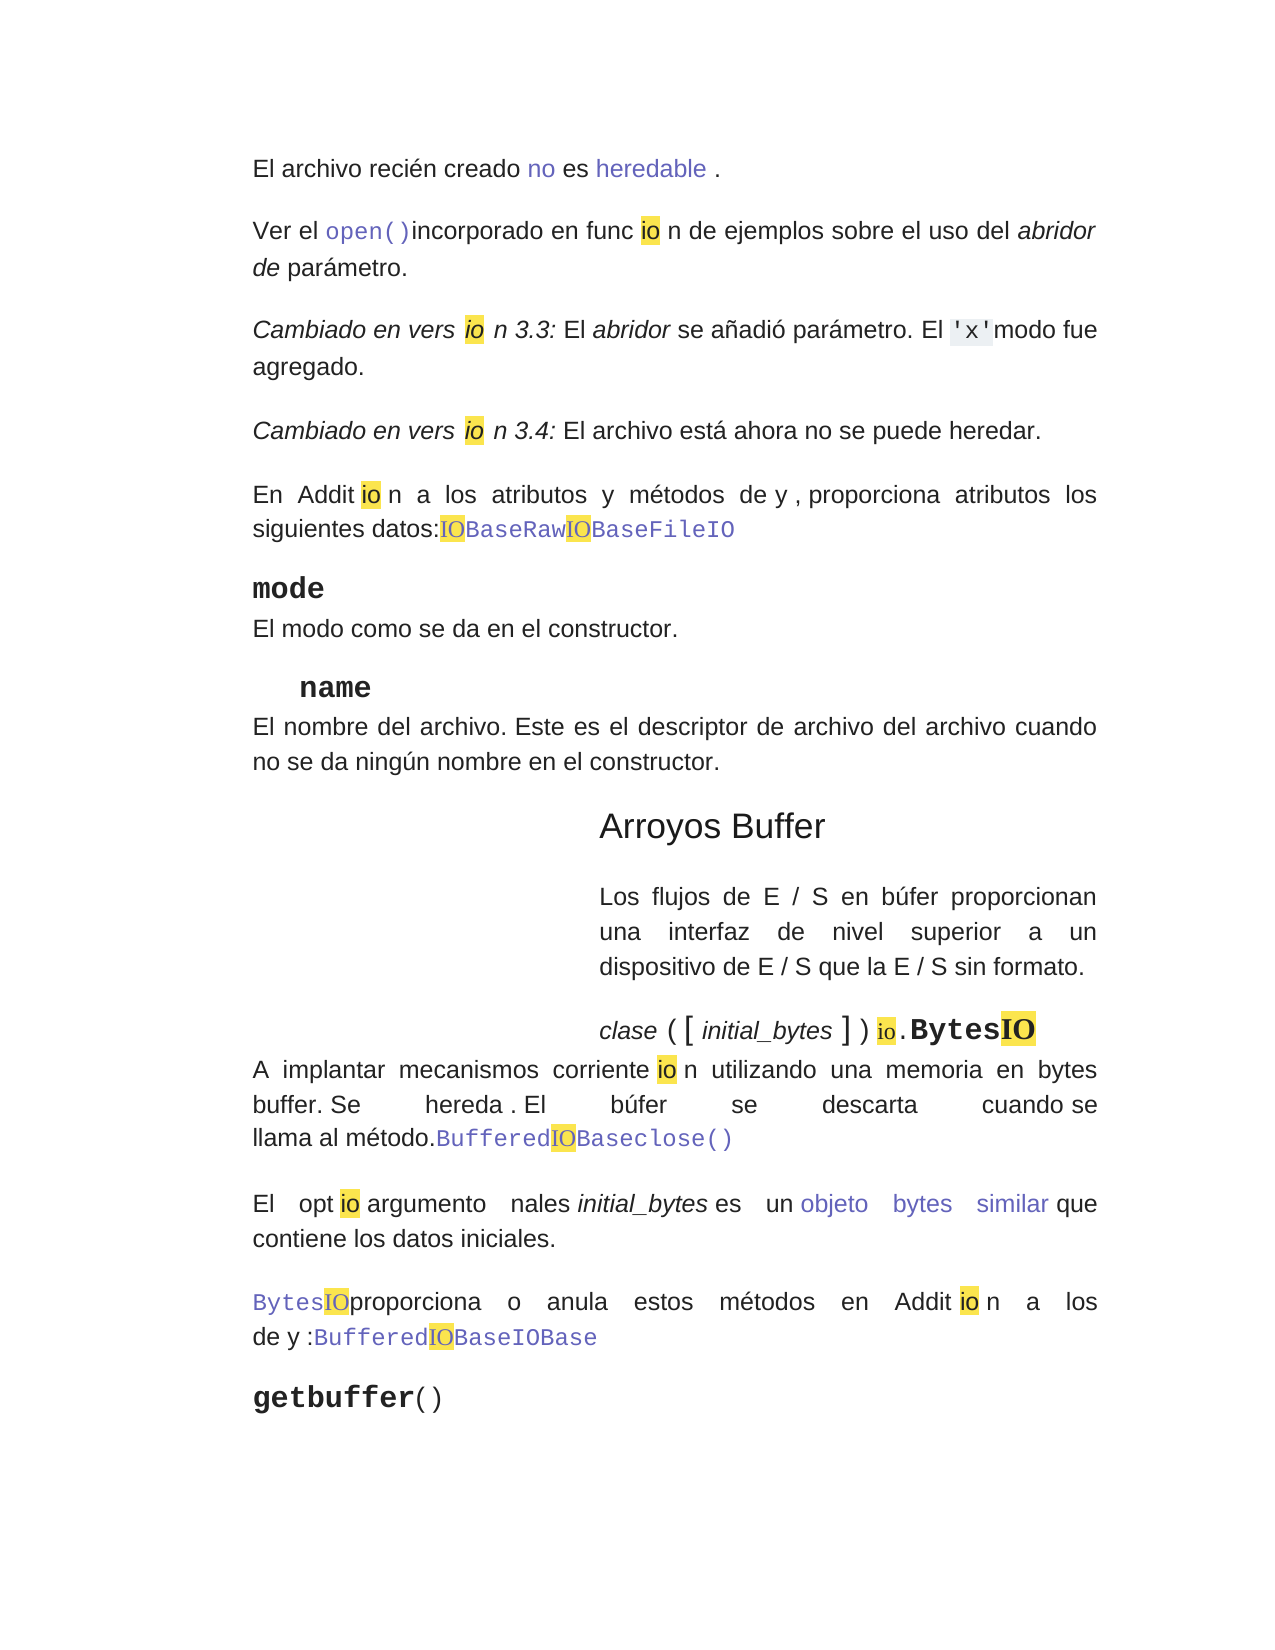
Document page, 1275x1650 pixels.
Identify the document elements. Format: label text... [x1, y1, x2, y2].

text Arroyos Buffer [599, 805, 1098, 846]
text name [299, 672, 1098, 706]
text El nombre del archivo. Este es el descriptor de archivo del archivo cuando no se da ningún nombre en el constructor. [252, 706, 1098, 776]
text El modo como se da en el constructor. [252, 608, 1098, 643]
text El archivo recién creado no es heredable . [252, 148, 1098, 183]
text A implantar mecanismos corriente io n utilizando una memoria en bytes buffer. Se hereda . El búfer se descarta cuando se llama al método.BufferedIOBaseclose() [252, 1049, 1098, 1154]
text En Addit io n a los atributos y métodos de y , proporciona atributos los siguientes datos:IOBaseRawIOBaseFileIO [252, 474, 1098, 544]
text clase ( [ initial_bytes ] ) io.BytesIO [599, 1009, 1098, 1049]
text Ver el open()incorporado en func io n de ejemplos sobre el uso del abridor de parámetro. [252, 212, 1098, 282]
text BytesIOproporciona o anula estos métodos en Addit io n a los de y :BufferedIOBaseIOBase [252, 1282, 1098, 1352]
text getbuffer( ) [252, 1381, 1098, 1417]
text Los flujos de E / S en búfer proporcionan una interfaz de nivel superior a un dispositivo de E / S que la E / S sin formato. [599, 875, 1098, 980]
text Cambiado en vers io n 3.3: El abridor se añadió parámetro. El 'x'modo fue agregado. [252, 311, 1098, 381]
text Cambiado en vers io n 3.4: El archivo está ahora no se puede heredar. [252, 410, 1098, 445]
text El opt io argumento nales initial_bytes es un objeto bytes similar que contiene los datos iniciales. [252, 1183, 1098, 1253]
text mode [252, 573, 1098, 608]
